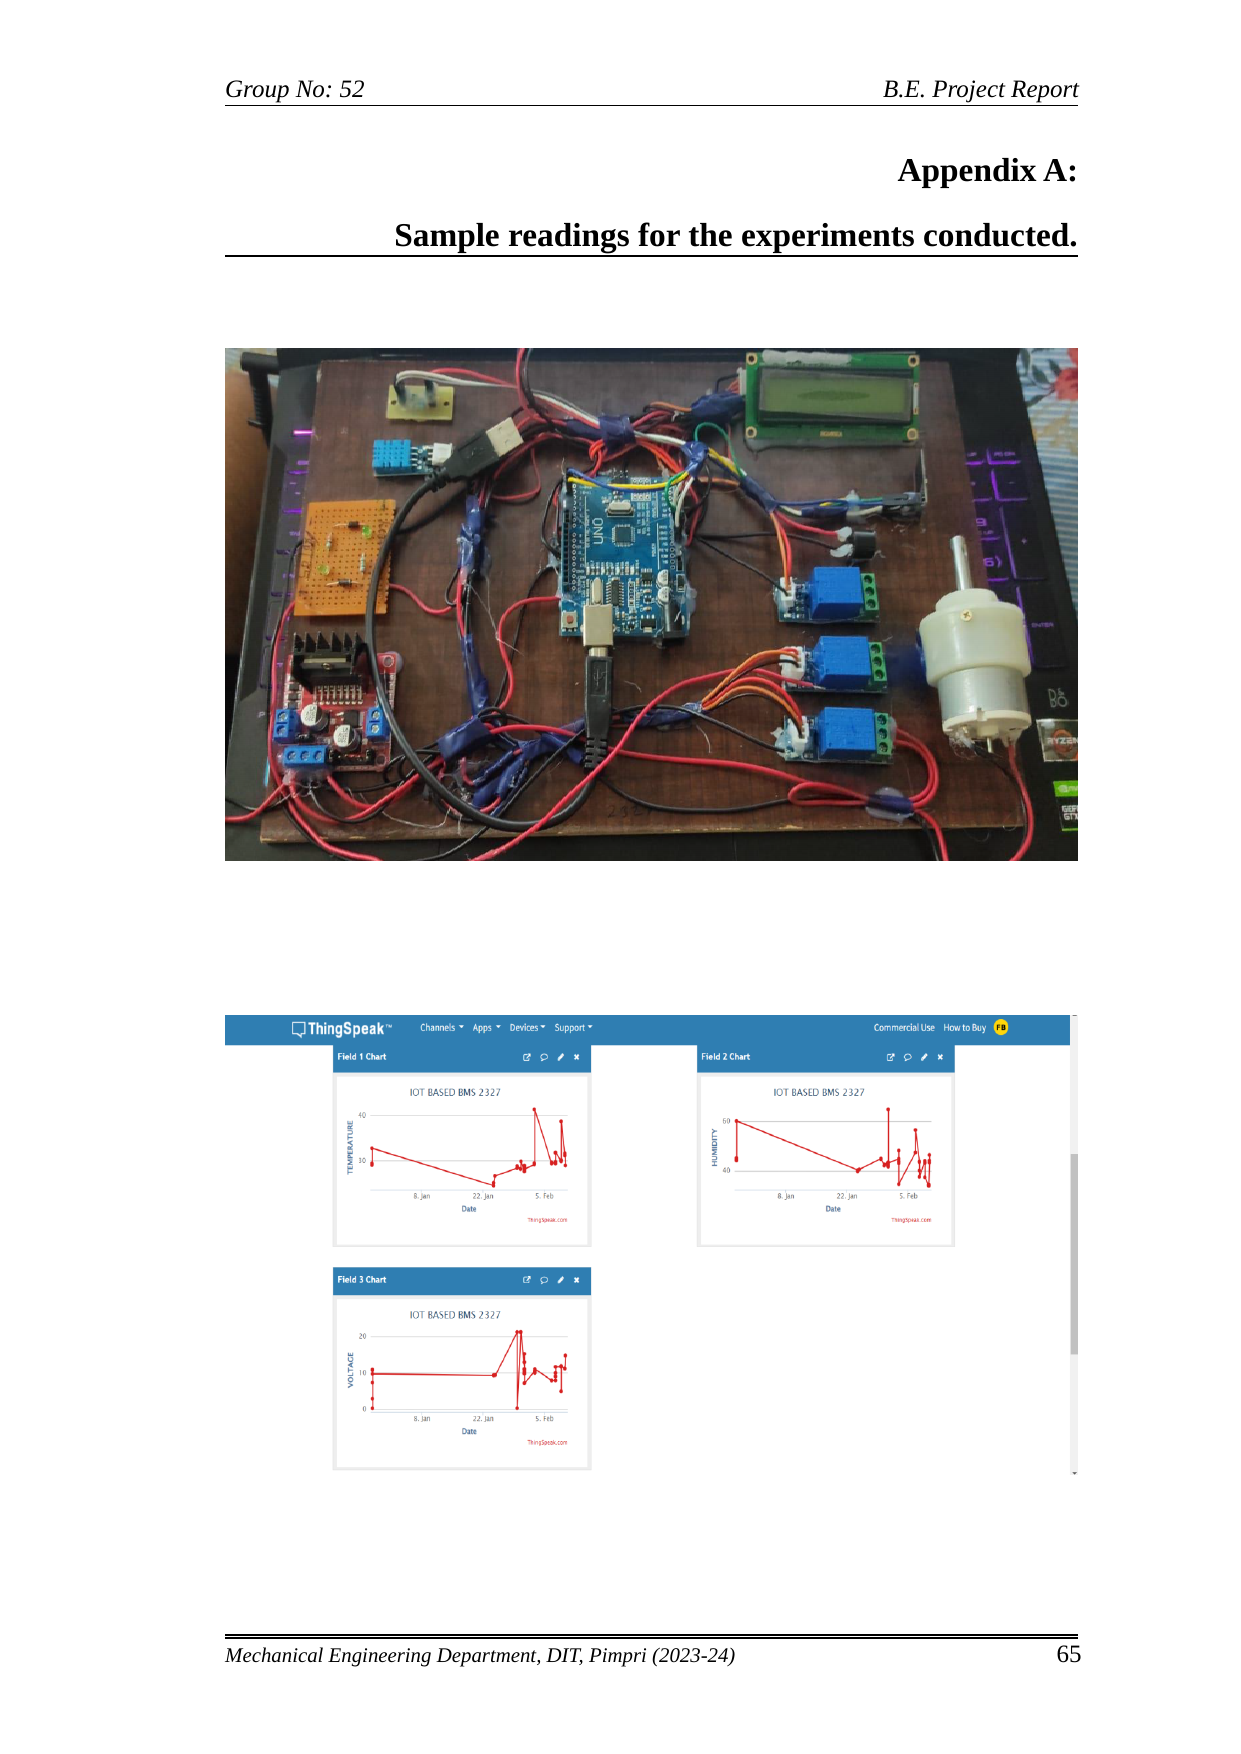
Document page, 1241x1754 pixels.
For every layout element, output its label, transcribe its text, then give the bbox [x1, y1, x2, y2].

text Sample readings for the experiments conducted. [225, 215, 1078, 255]
text Appendix A: [225, 150, 1078, 188]
